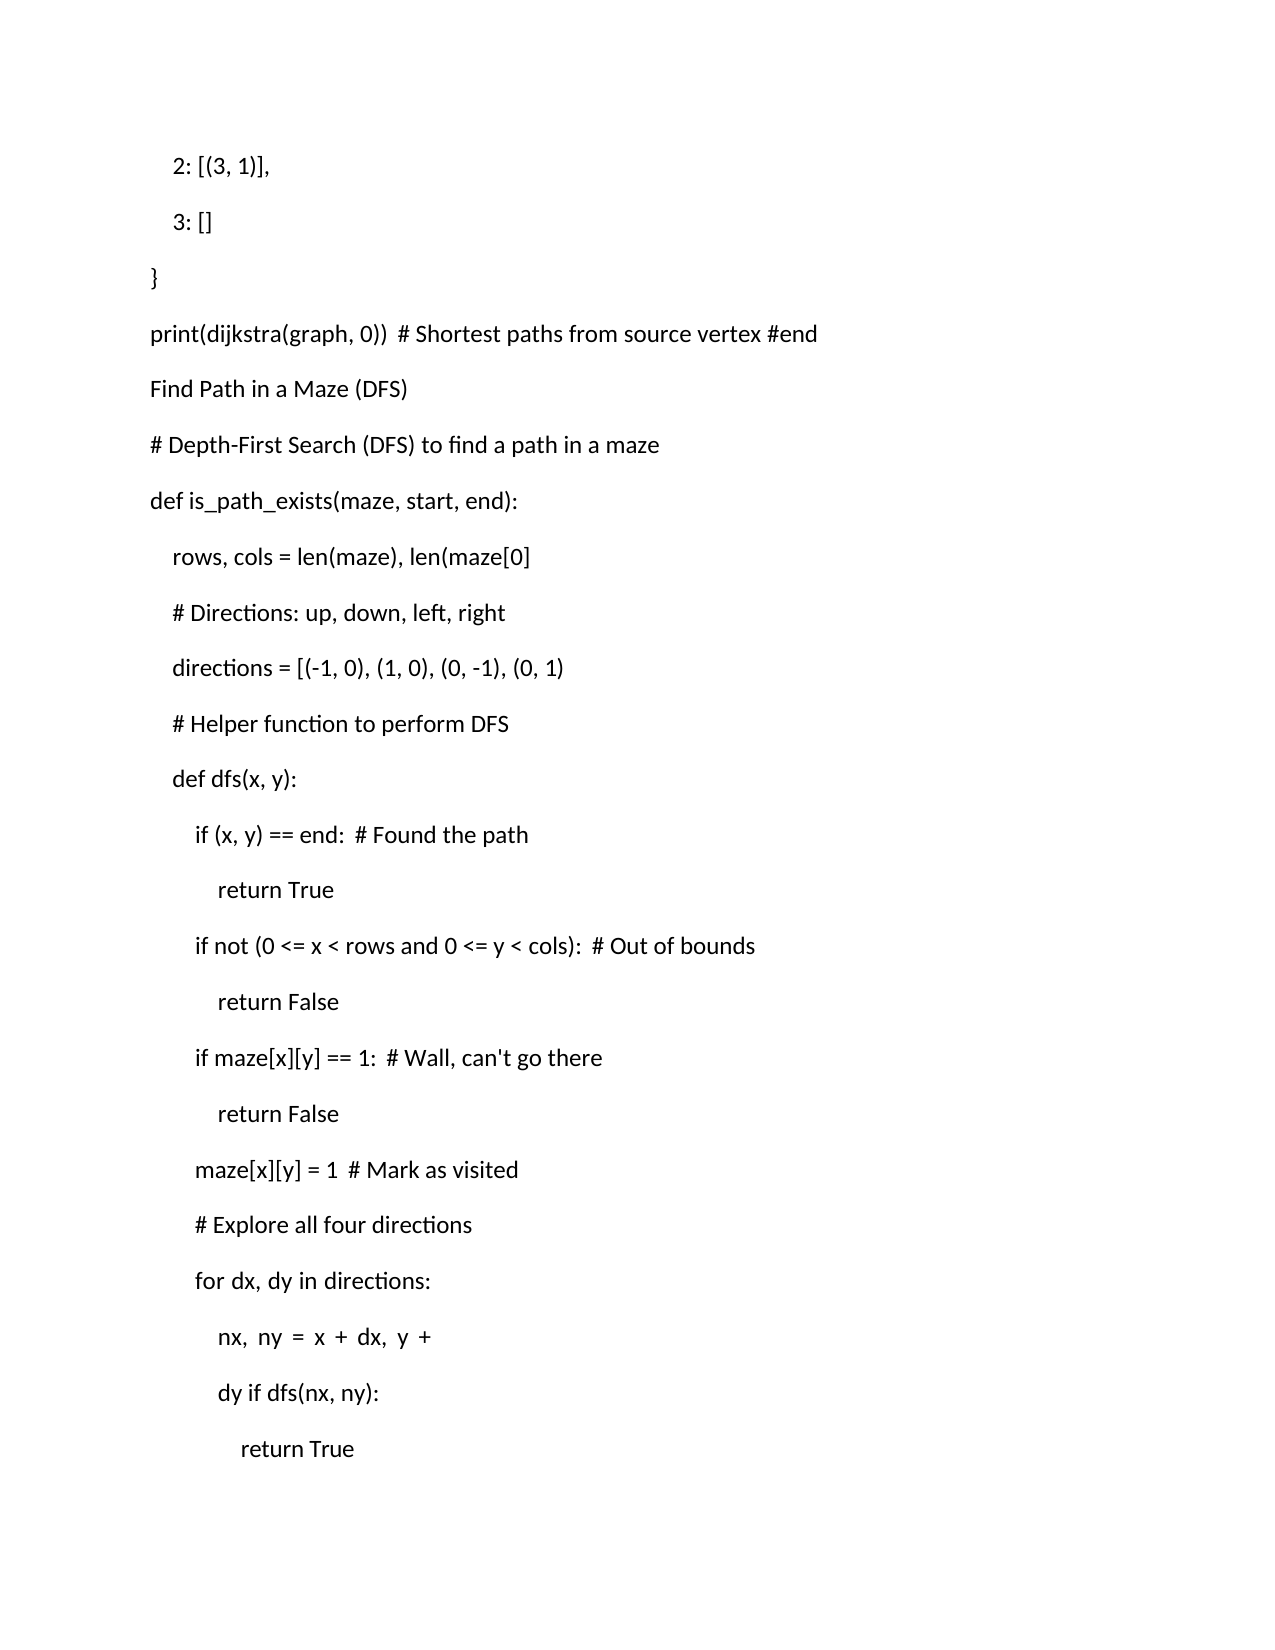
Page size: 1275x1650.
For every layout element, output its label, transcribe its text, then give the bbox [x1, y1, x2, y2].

text if not (0 <= x < rows and 0 <= y < cols): # Out of bounds return False [195, 931, 811, 1017]
text return True [241, 1433, 1125, 1463]
text rows, cols = len(maze), len(maze[0] # Directions: up, down, left, right [172, 541, 534, 627]
text maze[x][y] = 1 # Mark as visited # Explore all four directions [194, 1154, 525, 1240]
text print(dijkstra(graph, 0)) # Shortest paths from source vertex #end Find Path in a Maze (DFS) [150, 318, 851, 404]
text if (x, y) == end: # Found the path return True [195, 819, 554, 905]
text # Helper function to perform DFS def dfs(x, y): [172, 708, 534, 794]
text 2: [(3, 1)], [172, 150, 1125, 181]
text 3: [] [172, 206, 1125, 237]
text directions = [(-1, 0), (1, 0), (0, -1), (0, 1) [172, 652, 1125, 683]
text } [150, 262, 1125, 293]
text for dx, dy in directions: nx, ny = x + dx, y + dy if dfs(nx, ny): [195, 1266, 431, 1408]
text if maze[x][y] == 1: # Wall, can't go there return False [195, 1042, 635, 1128]
text # Depth-First Search (DFS) to find a path in a maze def is_path_exists(maze, start, end): [150, 429, 684, 516]
